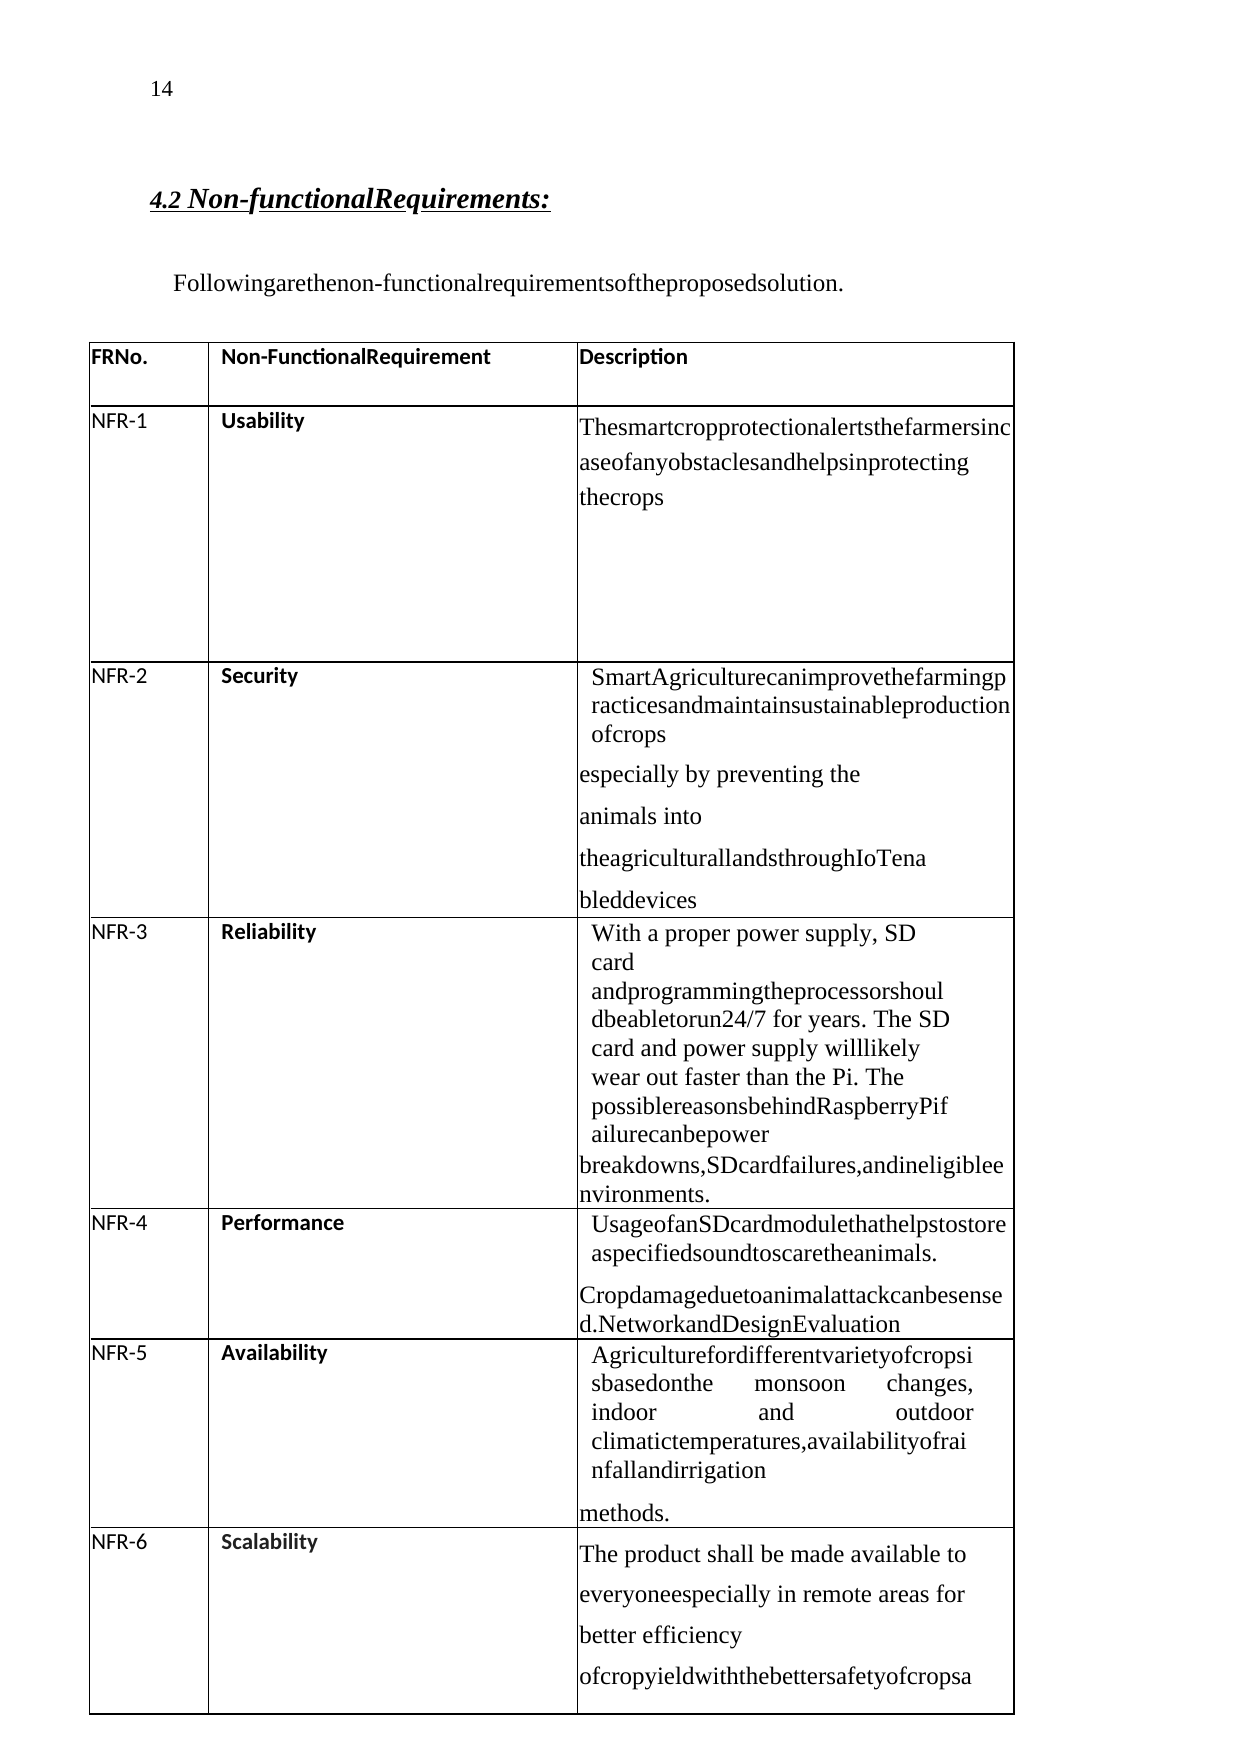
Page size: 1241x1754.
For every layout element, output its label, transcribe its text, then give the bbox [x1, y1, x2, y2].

text Followingarethenon-functionalrequirementsoftheproposedsolution. [173, 268, 1190, 297]
table_cell NFR-4 [90, 1209, 208, 1338]
subtitle Non-functionalRequirements: [150, 182, 1190, 215]
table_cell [578, 1528, 1013, 1713]
table_cell UsageofanSDcardmodulethathelpstostoreaspecifiedsoundtoscaretheanimals. Cropdamageduetoanimalattackcanbesensed.NetworkandDesignEvaluation [578, 1209, 1013, 1338]
table_cell Availability [209, 1340, 577, 1526]
table_cell Thesmartcropprotectionalertsthefarmersincaseofanyobstaclesandhelpsinprotecting thecrops [578, 407, 1013, 661]
table_header Non-FunctionalRequirement [209, 343, 577, 405]
table_cell Agriculturefordifferentvarietyofcropsisbasedonthe monsoon changes, indoor and outdoor climatictemperatures,availabilityofrainfallandirrigation methods. [578, 1340, 1013, 1526]
table_cell SmartAgriculturecanimprovethefarmingpracticesandmaintainsustainableproductionofcrops especially by preventing the animals into theagriculturallandsthroughIoTenableddevices [578, 663, 1013, 917]
table_cell With a proper power supply, SD card andprogrammingtheprocessorshouldbeabletorun24/7 for years. The SD card and power supply willlikely wear out faster than the Pi. The possiblereasonsbehindRaspberryPifailurecanbepower breakdowns,SDcardfailures,andineligibleenvironments. [578, 918, 1013, 1207]
table_cell NFR-3 [90, 918, 208, 1207]
table_cell Performance [209, 1209, 577, 1338]
table_header FRNo. [90, 343, 208, 405]
table_cell NFR-5 [90, 1339, 208, 1526]
table_cell Scalability [209, 1528, 577, 1713]
table_cell NFR-2 [90, 662, 208, 917]
table_cell Security [209, 663, 577, 917]
table_header Description [578, 343, 1013, 405]
table_cell Reliability [209, 918, 577, 1207]
table_cell Usability [209, 407, 577, 661]
table_cell NFR-6 [90, 1528, 208, 1713]
table_cell NFR-1 [90, 406, 208, 661]
